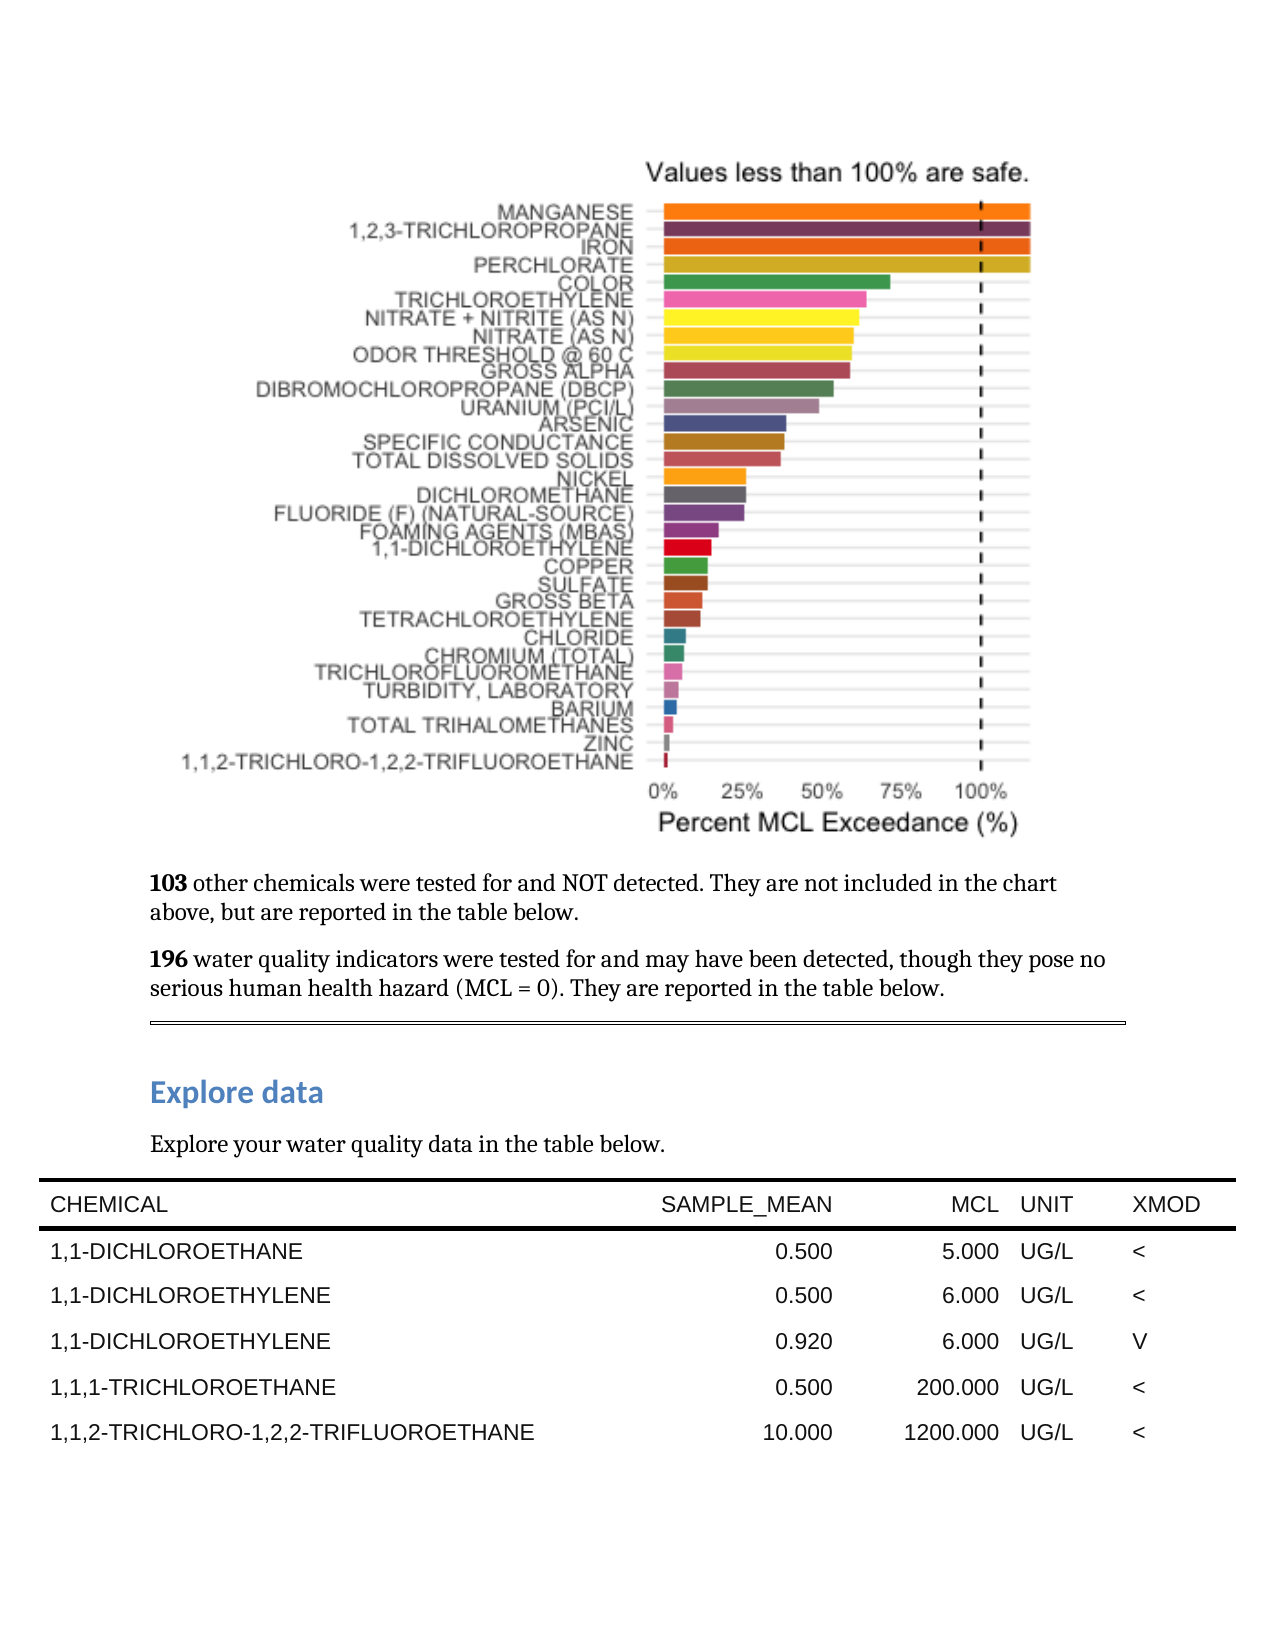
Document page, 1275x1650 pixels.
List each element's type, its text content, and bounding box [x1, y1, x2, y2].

picture [168, 150, 1044, 850]
table_cell 200.000 [843, 1364, 1009, 1410]
table_cell 1,1,1-TRICHLOROETHANE [39, 1364, 631, 1410]
table_cell 1,1-DICHLOROETHYLENE [39, 1318, 631, 1364]
table_header XMOD [1122, 1182, 1236, 1226]
table_header SAMPLE_MEAN [631, 1182, 843, 1226]
table_cell < [1122, 1410, 1236, 1456]
table_cell 1,1-DICHLOROETHANE [39, 1231, 631, 1272]
table_cell UG/L [1010, 1410, 1122, 1456]
table_cell 1,1-DICHLOROETHYLENE [39, 1272, 631, 1318]
table_cell < [1122, 1272, 1236, 1318]
text 103 other chemicals were tested for and NOT detected. They are not included in the chart above, but are reported in the table below. [150, 869, 1125, 926]
table_header CHEMICAL [39, 1182, 631, 1226]
table_cell 0.500 [631, 1272, 843, 1318]
table_cell UG/L [1010, 1272, 1122, 1318]
table_cell 5.000 [843, 1231, 1009, 1272]
table_cell 0.500 [631, 1231, 843, 1272]
table_cell < [1122, 1364, 1236, 1410]
text Explore your water quality data in the table below. [150, 1130, 1125, 1159]
table_cell 0.500 [631, 1364, 843, 1410]
table_cell 1,1,2-TRICHLORO-1,2,2-TRIFLUOROETHANE [39, 1410, 631, 1456]
text 196 water quality indicators were tested for and may have been detected, though they pose no serious human health hazard (MCL = 0). They are reported in the table below. [150, 945, 1125, 1002]
table_cell UG/L [1010, 1231, 1122, 1272]
table_cell UG/L [1010, 1364, 1122, 1410]
table_cell 1200.000 [843, 1410, 1009, 1456]
table_cell 6.000 [843, 1318, 1009, 1364]
table_cell V [1122, 1318, 1236, 1364]
table_cell 0.920 [631, 1318, 843, 1364]
table_cell 10.000 [631, 1410, 843, 1456]
table_cell < [1122, 1231, 1236, 1272]
table_header MCL [843, 1182, 1009, 1226]
table_header UNIT [1010, 1182, 1122, 1226]
table_cell UG/L [1010, 1318, 1122, 1364]
subtitle Explore data [150, 1071, 1125, 1112]
table_cell 6.000 [843, 1272, 1009, 1318]
